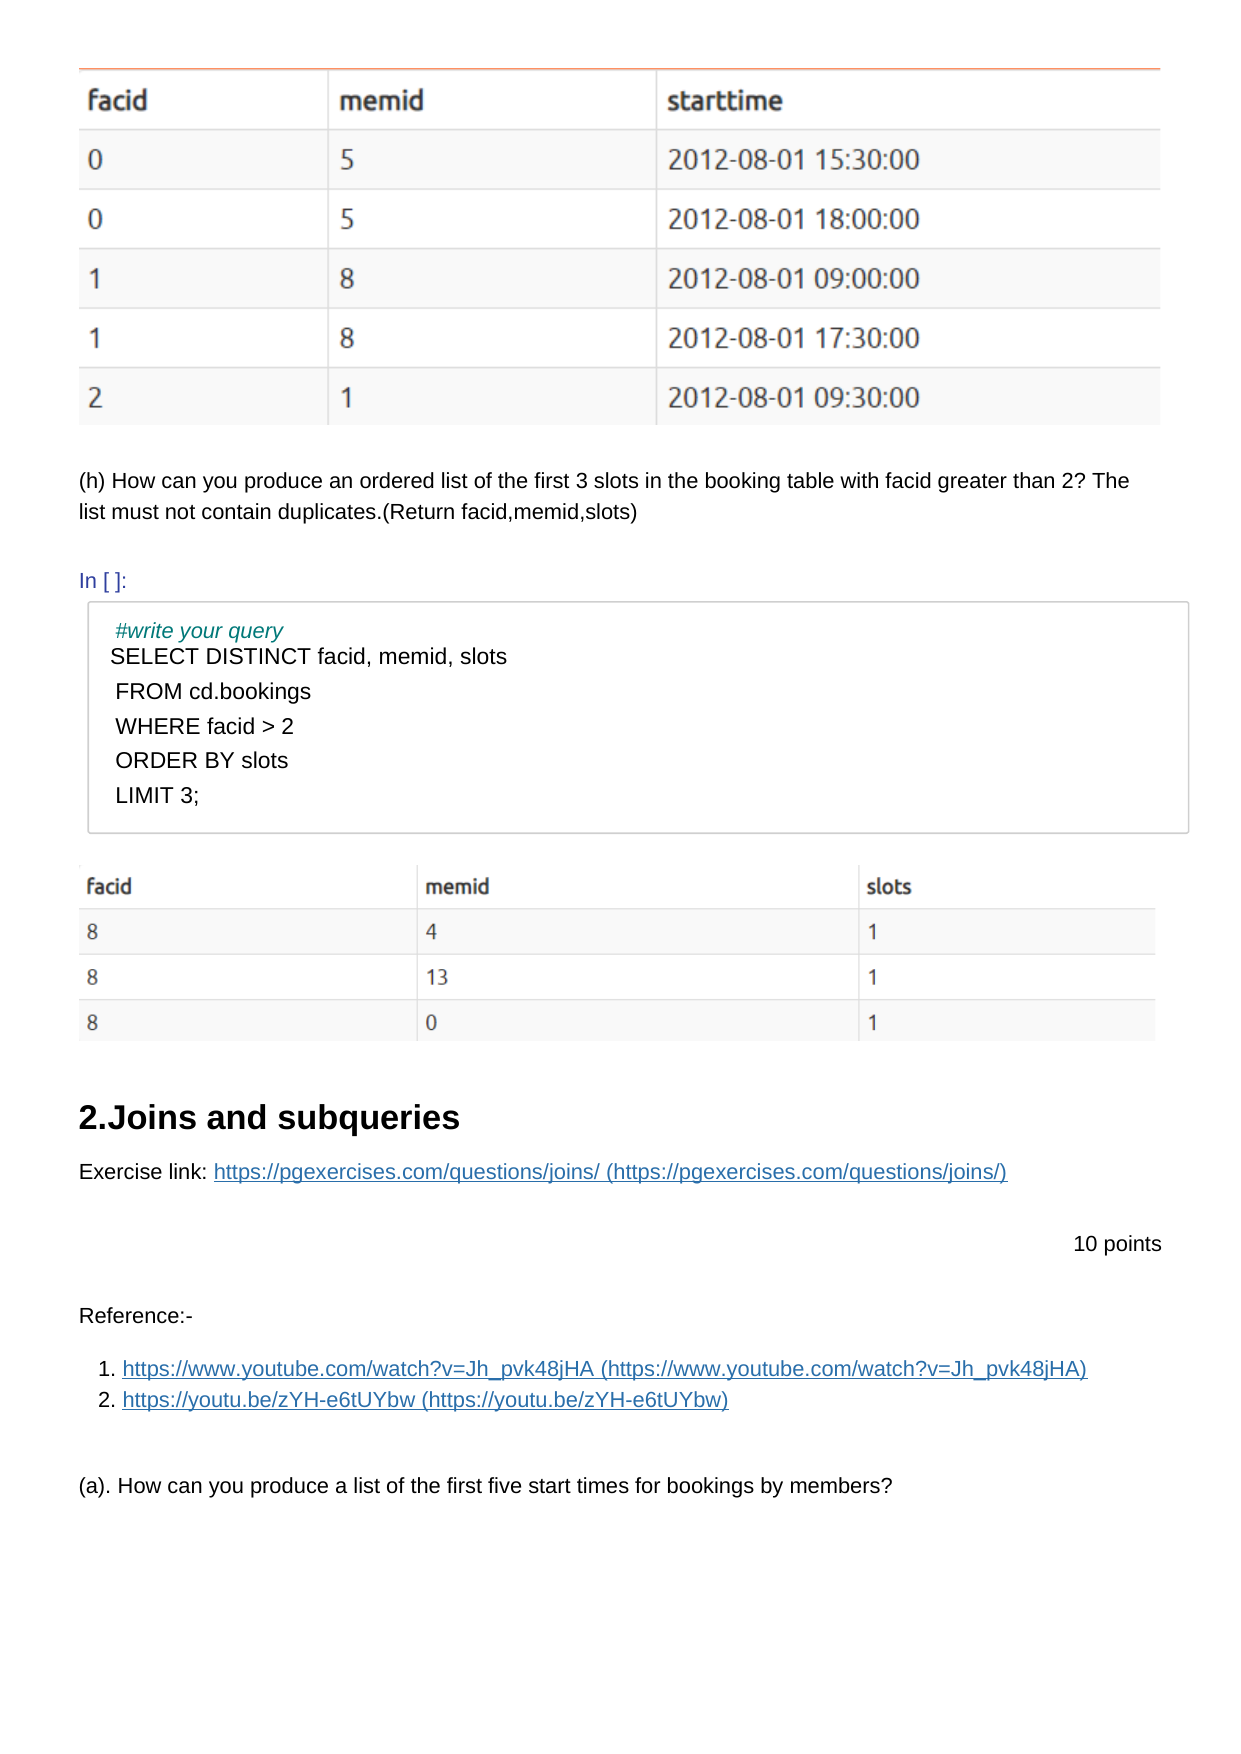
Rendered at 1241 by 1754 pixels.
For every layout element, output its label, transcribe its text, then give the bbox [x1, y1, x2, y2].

list https://youtu.be/zYH-e6tUYbw (https://youtu.be/zYH-e6tUYbw) [98, 1387, 1184, 1412]
text In [ ]: [78, 568, 1184, 593]
text Exercise link: https://pgexercises.com/questions/joins/ (https://pgexercises.com/questions/joins/) [78, 1159, 1184, 1184]
list How can you produce a list of the first five start times for bookings by members? [78, 1473, 1184, 1498]
picture [79, 68, 1161, 425]
text Reference:- [78, 1303, 1184, 1328]
text 10 points [58, 1231, 1162, 1256]
subtitle Joins and subqueries [78, 1097, 1184, 1137]
list https://www.youtube.com/watch?v=Jh_pvk48jHA (https://www.youtube.com/watch?v=Jh_pvk48jHA) [98, 1356, 1184, 1381]
picture [79, 865, 1156, 1041]
list How can you produce an ordered list of the first 3 slots in the booking table with facid greater than 2? The list must not contain duplicates.(Return facid,memid,slots) [78, 468, 1132, 524]
